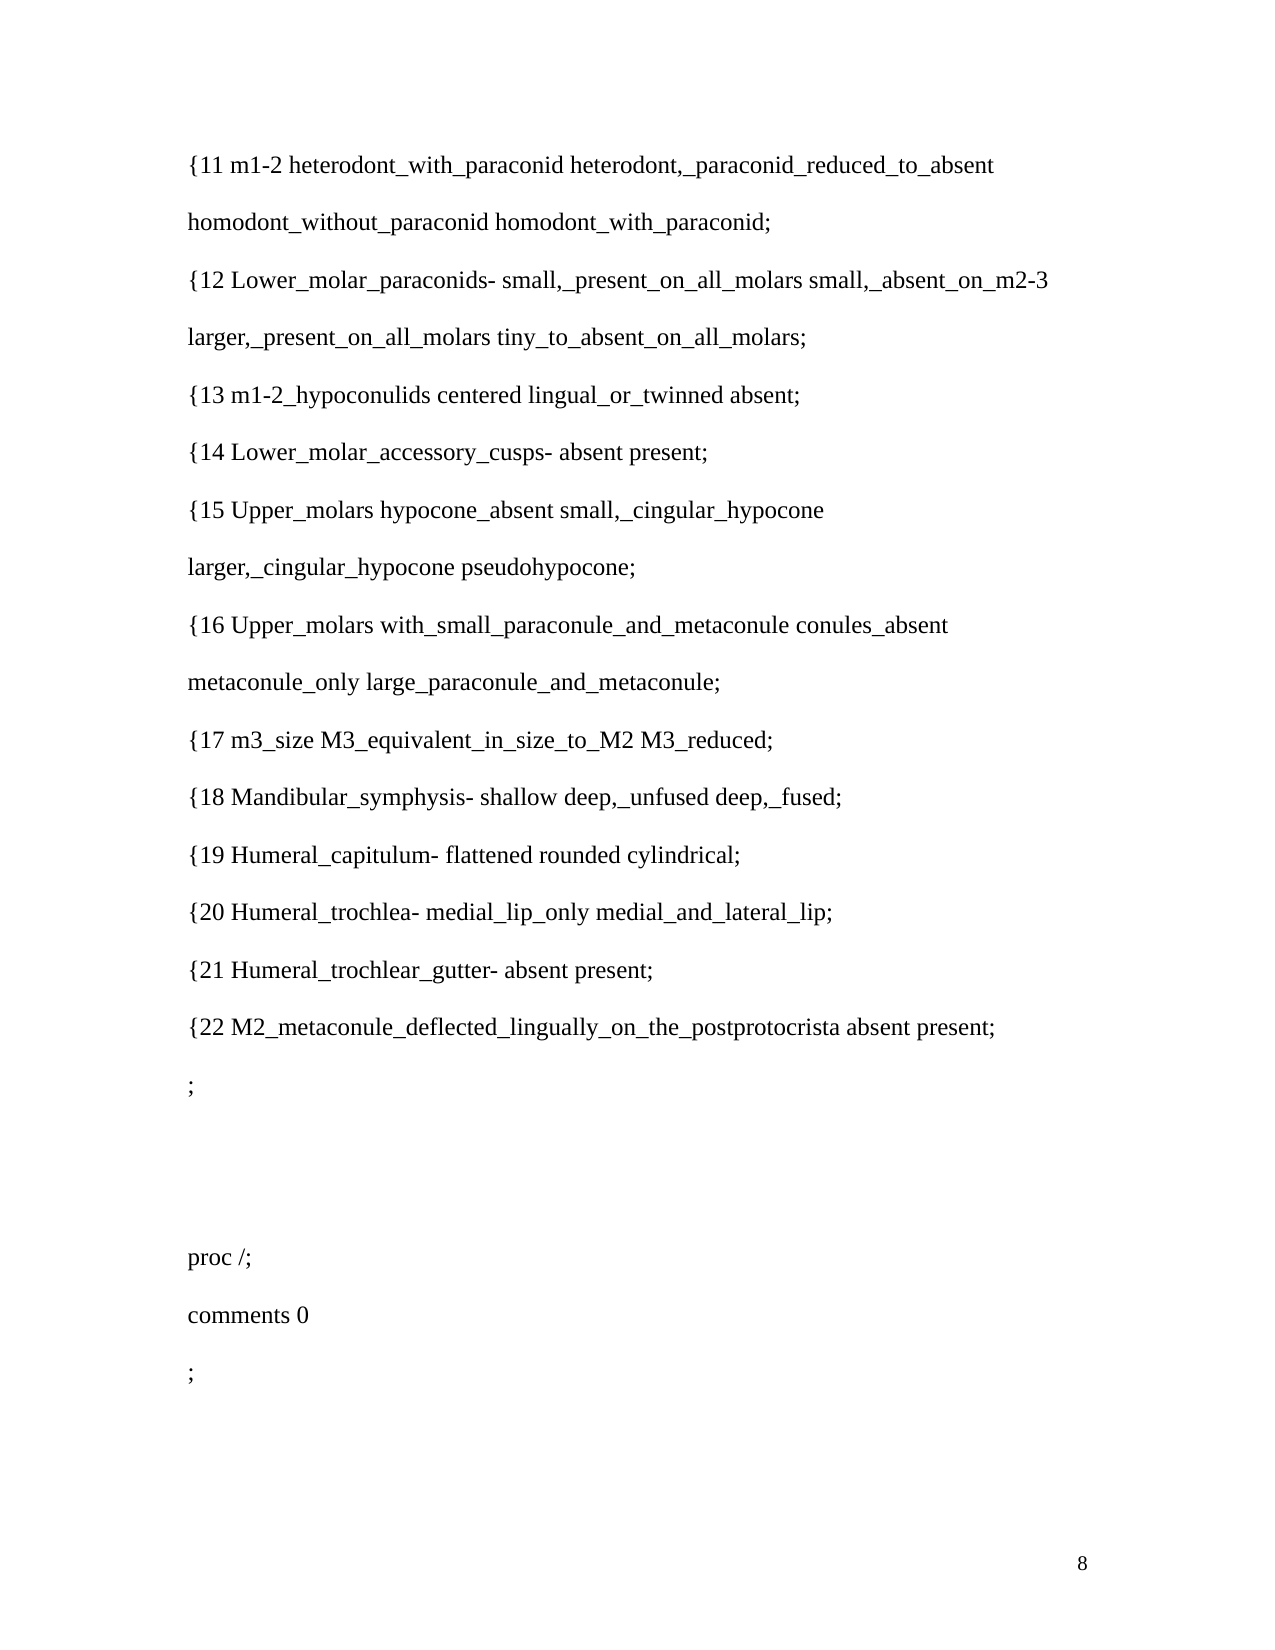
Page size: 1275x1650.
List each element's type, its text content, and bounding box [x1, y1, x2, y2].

text {14 Lower_molar_accessory_cusps- absent present; [187, 437, 1087, 466]
text {19 Humeral_capitulum- flattened rounded cylindrical; [187, 840, 1087, 869]
text {17 m3_size M3_equivalent_in_size_to_M2 M3_reduced; [187, 725, 1087, 754]
text {21 Humeral_trochlear_gutter- absent present; [187, 955, 1087, 984]
text {18 Mandibular_symphysis- shallow deep,_unfused deep,_fused; [187, 782, 1087, 811]
text ; [187, 1357, 1087, 1386]
text {11 m1-2 heterodont_with_paraconid heterodont,_paraconid_reduced_to_absent homodont_without_paraconid homodont_with_paraconid; [187, 150, 1087, 236]
text {15 Upper_molars hypocone_absent small,_cingular_hypocone larger,_cingular_hypocone pseudohypocone; [187, 495, 1087, 581]
text {12 Lower_molar_paraconids- small,_present_on_all_molars small,_absent_on_m2-3 larger,_present_on_all_molars tiny_to_absent_on_all_molars; [187, 265, 1087, 351]
text {22 M2_metaconule_deflected_lingually_on_the_postprotocrista absent present; [187, 1012, 1087, 1041]
text {20 Humeral_trochlea- medial_lip_only medial_and_lateral_lip; [187, 897, 1087, 926]
text proc /; [187, 1242, 1087, 1271]
text ; [187, 1070, 1087, 1099]
text {13 m1-2_hypoconulids centered lingual_or_twinned absent; [187, 380, 1087, 409]
text comments 0 [187, 1300, 1087, 1329]
text {16 Upper_molars with_small_paraconule_and_metaconule conules_absent metaconule_only large_paraconule_and_metaconule; [187, 610, 1087, 696]
